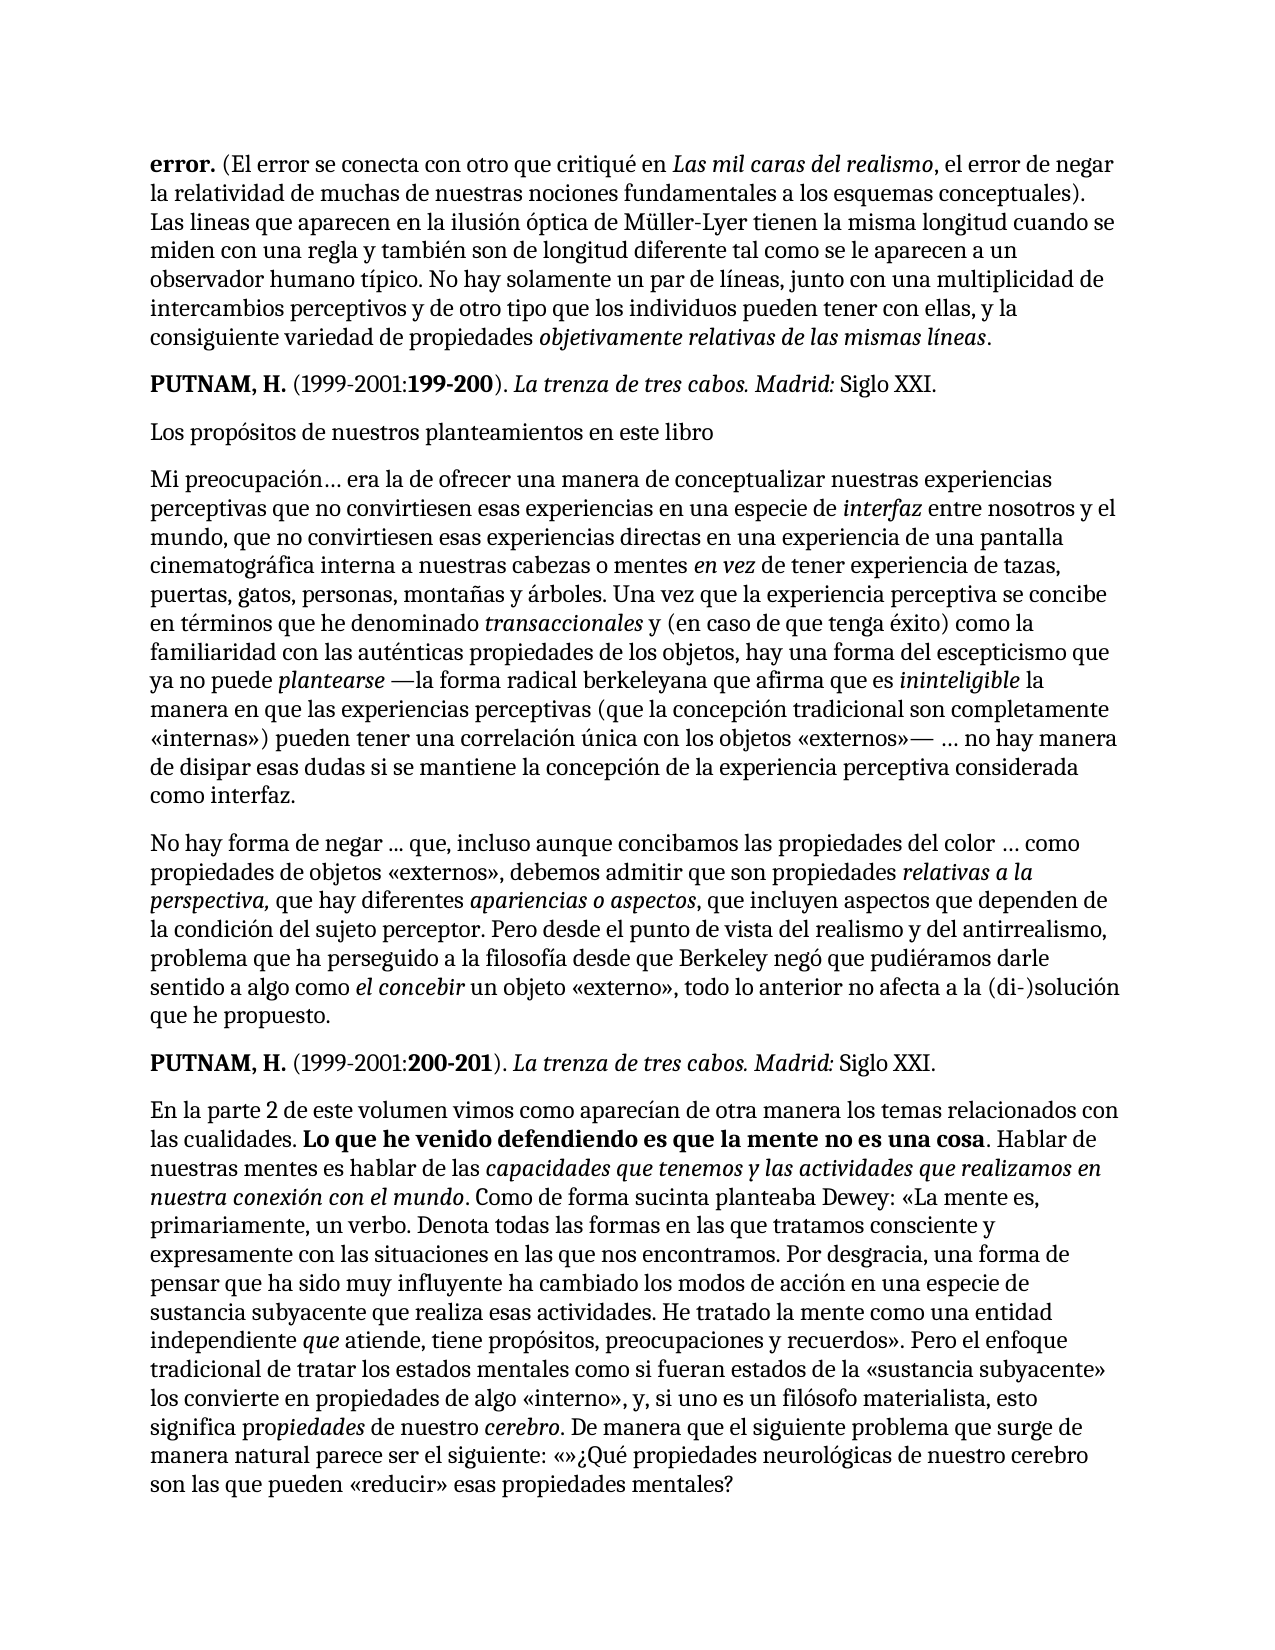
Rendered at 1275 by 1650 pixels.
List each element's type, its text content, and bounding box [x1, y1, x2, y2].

text En la parte 2 de este volumen vimos como aparecían de otra manera los temas relacionados con las cualidades. Lo que he venido defendiendo es que la mente no es una cosa. Hablar de nuestras mentes es hablar de las capacidades que tenemos y las actividades que realizamos en nuestra conexión con el mundo. Como de forma sucinta planteaba Dewey: «La mente es, primariamente, un verbo. Denota todas las formas en las que tratamos consciente y expresamente con las situaciones en las que nos encontramos. Por desgracia, una forma de pensar que ha sido muy influyente ha cambiado los modos de acción en una especie de sustancia subyacente que realiza esas actividades. He tratado la mente como una entidad independiente que atiende, tiene propósitos, preocupaciones y recuerdos». Pero el enfoque tradicional de tratar los estados mentales como si fueran estados de la «sustancia subyacente» los convierte en propiedades de algo «interno», y, si uno es un filósofo materialista, esto significa propiedades de nuestro cerebro. De manera que el siguiente problema que surge de manera natural parece ser el siguiente: «»¿Qué propiedades neurológicas de nuestro cerebro son las que pueden «reducir» esas propiedades mentales? [150, 1096, 1125, 1499]
text PUTNAM, H. (1999-2001:200-201). La trenza de tres cabos. Madrid: Siglo XXI. [150, 1049, 1125, 1077]
text PUTNAM, H. (1999-2001:199-200). La trenza de tres cabos. Madrid: Siglo XXI. [150, 370, 1125, 399]
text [150, 150, 1125, 351]
text Los propósitos de nuestros planteamientos en este libro [150, 417, 1125, 446]
text Mi preocupación… era la de ofrecer una manera de conceptualizar nuestras experiencias perceptivas que no convirtiesen esas experiencias en una especie de interfaz entre nosotros y el mundo, que no convirtiesen esas experiencias directas en una experiencia de una pantalla cinematográfica interna a nuestras cabezas o mentes en vez de tener experiencia de tazas, puertas, gatos, personas, montañas y árboles. Una vez que la experiencia perceptiva se concibe en términos que he denominado transaccionales y (en caso de que tenga éxito) como la familiaridad con las auténticas propiedades de los objetos, hay una forma del escepticismo que ya no puede plantearse —la forma radical berkeleyana que afirma que es ininteligible la manera en que las experiencias perceptivas (que la concepción tradicional son completamente «internas») pueden tener una correlación única con los objetos «externos»— … no hay manera de disipar esas dudas si se mantiene la concepción de la experiencia perceptiva considerada como interfaz. [150, 465, 1125, 810]
text No hay forma de negar ... que, incluso aunque concibamos las propiedades del color … como propiedades de objetos «externos», debemos admitir que son propiedades relativas a la perspectiva, que hay diferentes apariencias o aspectos, que incluyen aspectos que dependen de la condición del sujeto perceptor. Pero desde el punto de vista del realismo y del antirrealismo, problema que ha perseguido a la filosofía desde que Berkeley negó que pudiéramos darle sentido a algo como el concebir un objeto «externo», todo lo anterior no afecta a la (di-)solución que he propuesto. [150, 829, 1125, 1030]
